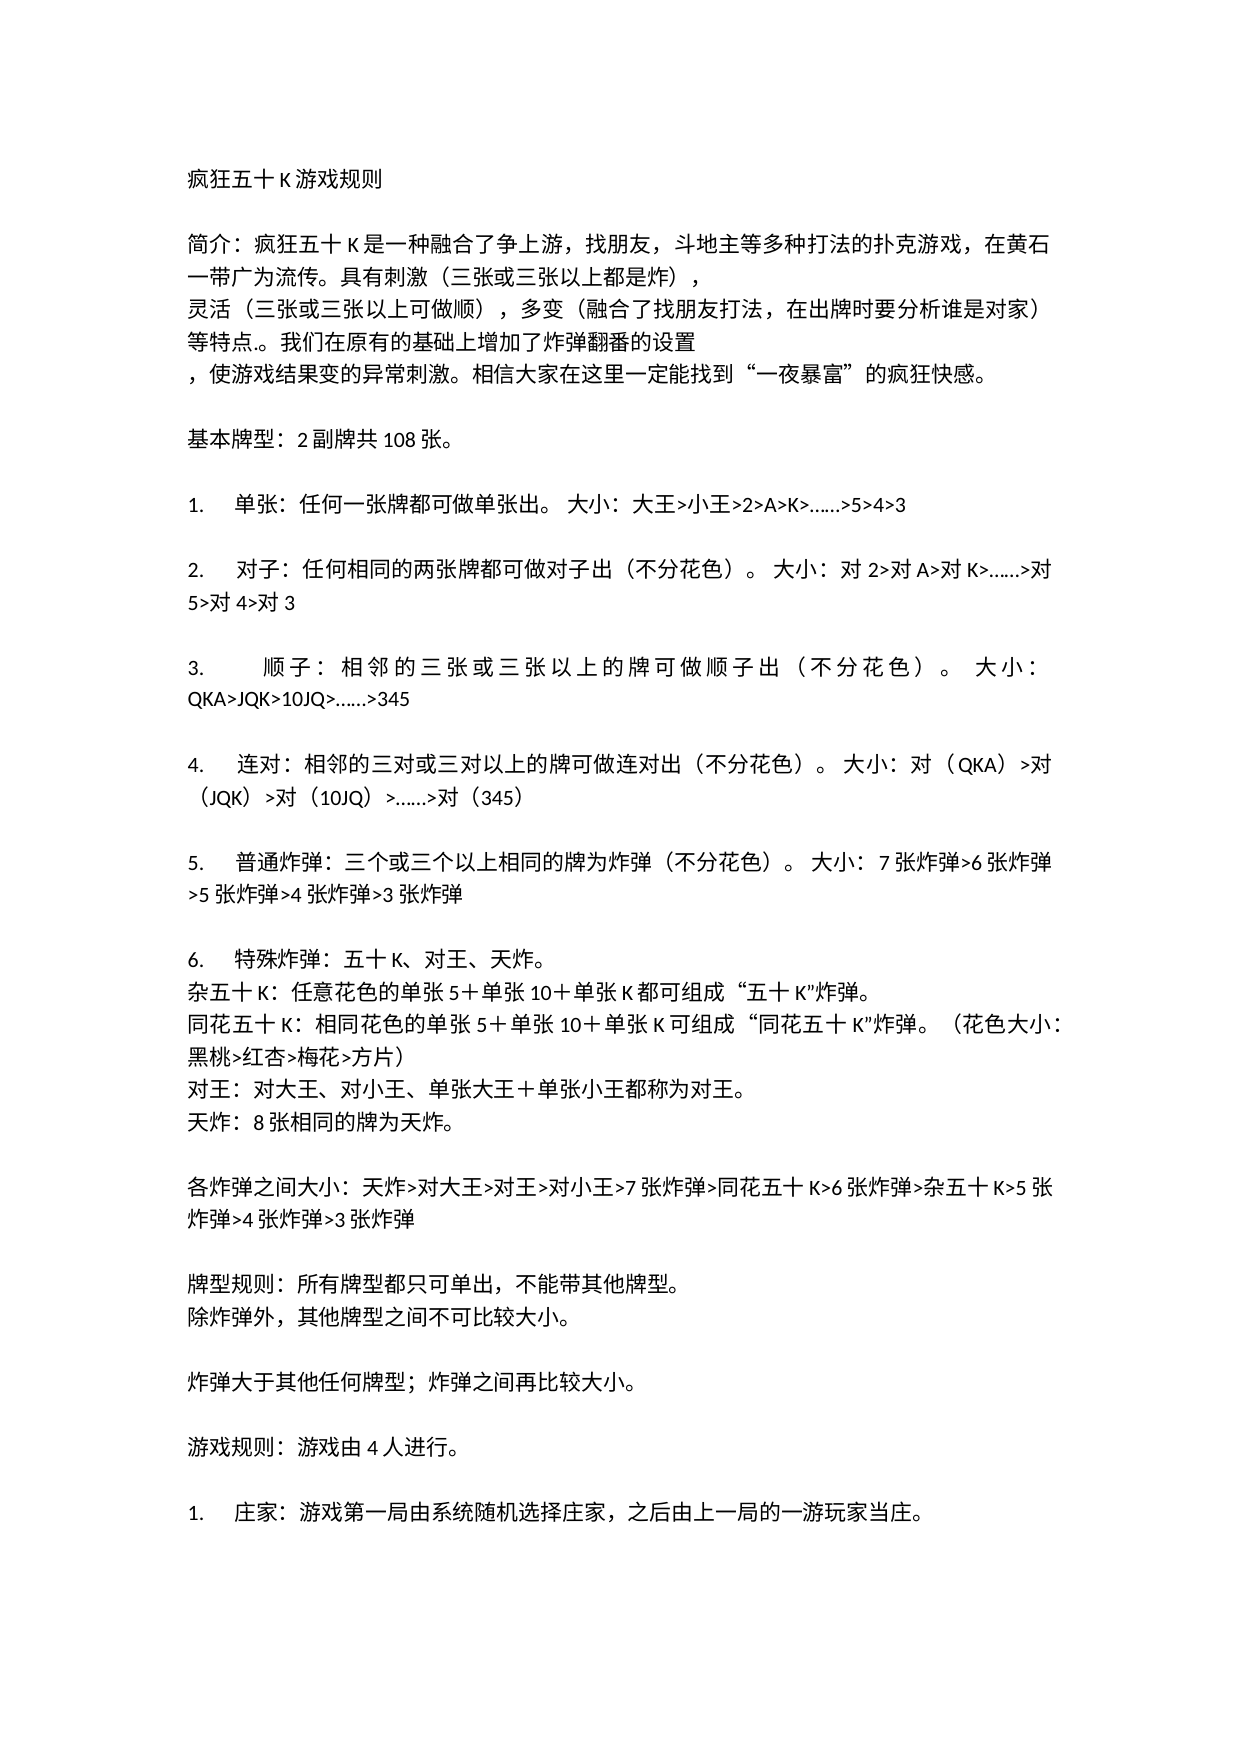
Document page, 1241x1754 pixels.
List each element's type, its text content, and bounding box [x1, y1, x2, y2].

text 游戏规则：游戏由4人进行。 [187, 1429, 1053, 1462]
text 同花五十K：相同花色的单张5＋单张10＋单张K可组成“同花五十K”炸弹。（花色大小：黑桃>红杏>梅花>方片） [187, 1007, 1053, 1072]
text 对王：对大王、对小王、单张大王＋单张小王都称为对王。 [187, 1072, 1053, 1104]
text 各炸弹之间大小：天炸>对大王>对王>对小王>7张炸弹>同花五十K>6张炸弹>杂五十K>5张炸弹>4张炸弹>3张炸弹 [187, 1169, 1053, 1234]
text 简介：疯狂五十K是一种融合了争上游，找朋友，斗地主等多种打法的扑克游戏，在黄石一带广为流传。具有刺激（三张或三张以上都是炸）， [187, 227, 1053, 292]
text 1. 庄家：游戏第一局由系统随机选择庄家，之后由上一局的一游玩家当庄。 [187, 1494, 1053, 1527]
text 疯狂五十K游戏规则 [187, 162, 1053, 194]
text 3. 顺子：相邻的三张或三张以上的牌可做顺子出（不分花色）。 大小：QKA>JQK>10JQ>……>345 [187, 649, 1053, 714]
text 2. 对子：任何相同的两张牌都可做对子出（不分花色）。 大小：对2>对A>对K>……>对5>对4>对3 [187, 552, 1053, 617]
text 6. 特殊炸弹：五十K、对王、天炸。 [187, 942, 1053, 974]
text 杂五十K：任意花色的单张5＋单张10＋单张K都可组成“五十K”炸弹。 [187, 974, 1053, 1007]
text 炸弹大于其他任何牌型；炸弹之间再比较大小。 [187, 1364, 1053, 1397]
text ，使游戏结果变的异常刺激。相信大家在这里一定能找到“一夜暴富”的疯狂快感。 [187, 357, 1053, 389]
text 基本牌型：2副牌共108张。 [187, 422, 1053, 454]
text 4. 连对：相邻的三对或三对以上的牌可做连对出（不分花色）。 大小：对（QKA）>对（JQK）>对（10JQ）>……>对（345） [187, 747, 1053, 812]
text 除炸弹外，其他牌型之间不可比较大小。 [187, 1299, 1053, 1332]
text 牌型规则：所有牌型都只可单出，不能带其他牌型。 [187, 1267, 1053, 1299]
text 灵活（三张或三张以上可做顺），多变（融合了找朋友打法，在出牌时要分析谁是对家）等特点.。我们在原有的基础上增加了炸弹翻番的设置 [187, 292, 1053, 357]
text 1. 单张：任何一张牌都可做单张出。 大小：大王>小王>2>A>K>……>5>4>3 [187, 487, 1053, 519]
text 天炸：8张相同的牌为天炸。 [187, 1104, 1053, 1137]
text 5. 普通炸弹：三个或三个以上相同的牌为炸弹（不分花色）。 大小：7张炸弹>6张炸弹>5张炸弹>4张炸弹>3张炸弹 [187, 844, 1053, 909]
